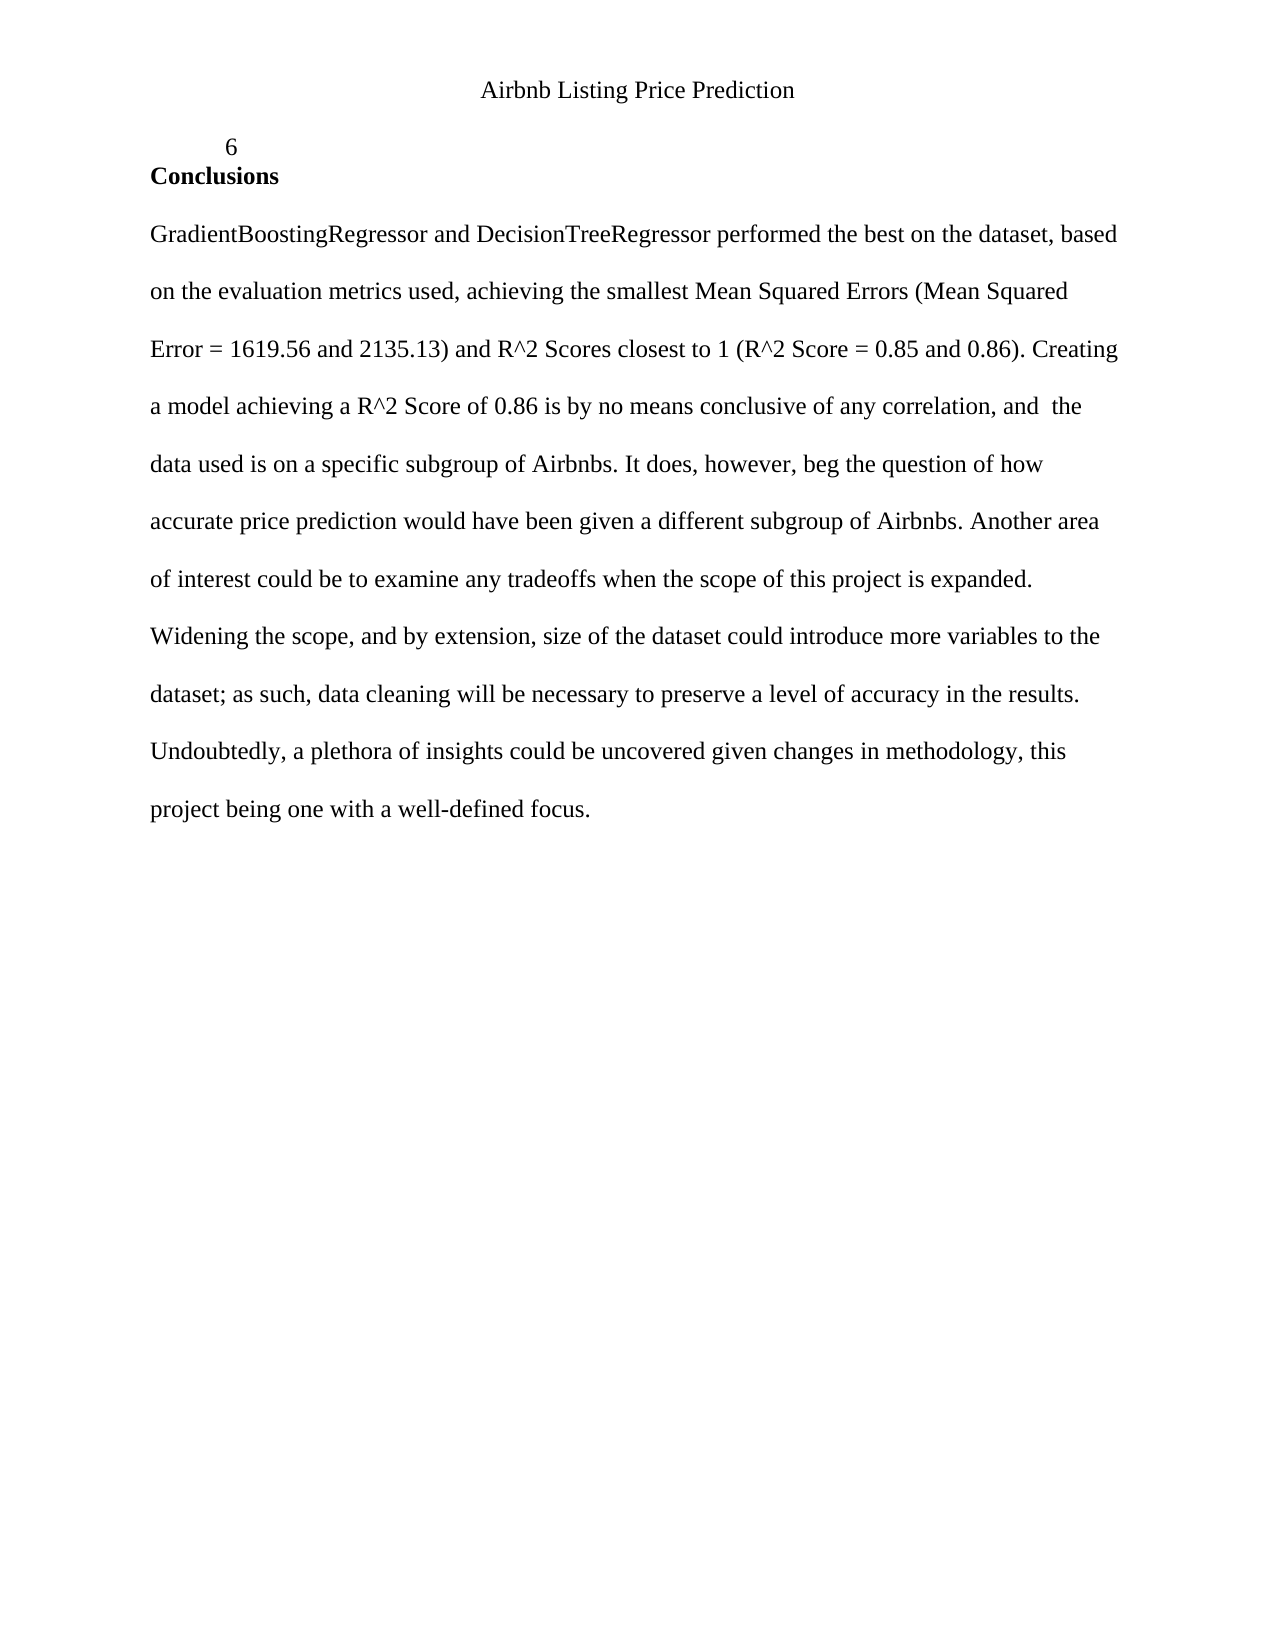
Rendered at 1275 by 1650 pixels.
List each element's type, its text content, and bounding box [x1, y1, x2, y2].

text GradientBoostingRegressor and DecisionTreeRegressor performed the best on the dataset, based on the evaluation metrics used, achieving the smallest Mean Squared Errors (Mean Squared Error = 1619.56 and 2135.13) and R^2 Scores closest to 1 (R^2 Score = 0.85 and 0.86). Creating a model achieving a R^2 Score of 0.86 is by no means conclusive of any correlation, and the data used is on a specific subgroup of Airbnbs. It does, however, beg the question of how accurate price prediction would have been given a different subgroup of Airbnbs. Another area of interest could be to examine any tradeoffs when the scope of this project is expanded. Widening the scope, and by extension, size of the dataset could introduce more variables to the dataset; as such, data cleaning will be necessary to preserve a level of accuracy in the results. Undoubtedly, a plethora of insights could be uncovered given changes in methodology, this project being one with a well-defined focus. [150, 219, 1125, 822]
subtitle Conclusions [150, 161, 1125, 190]
